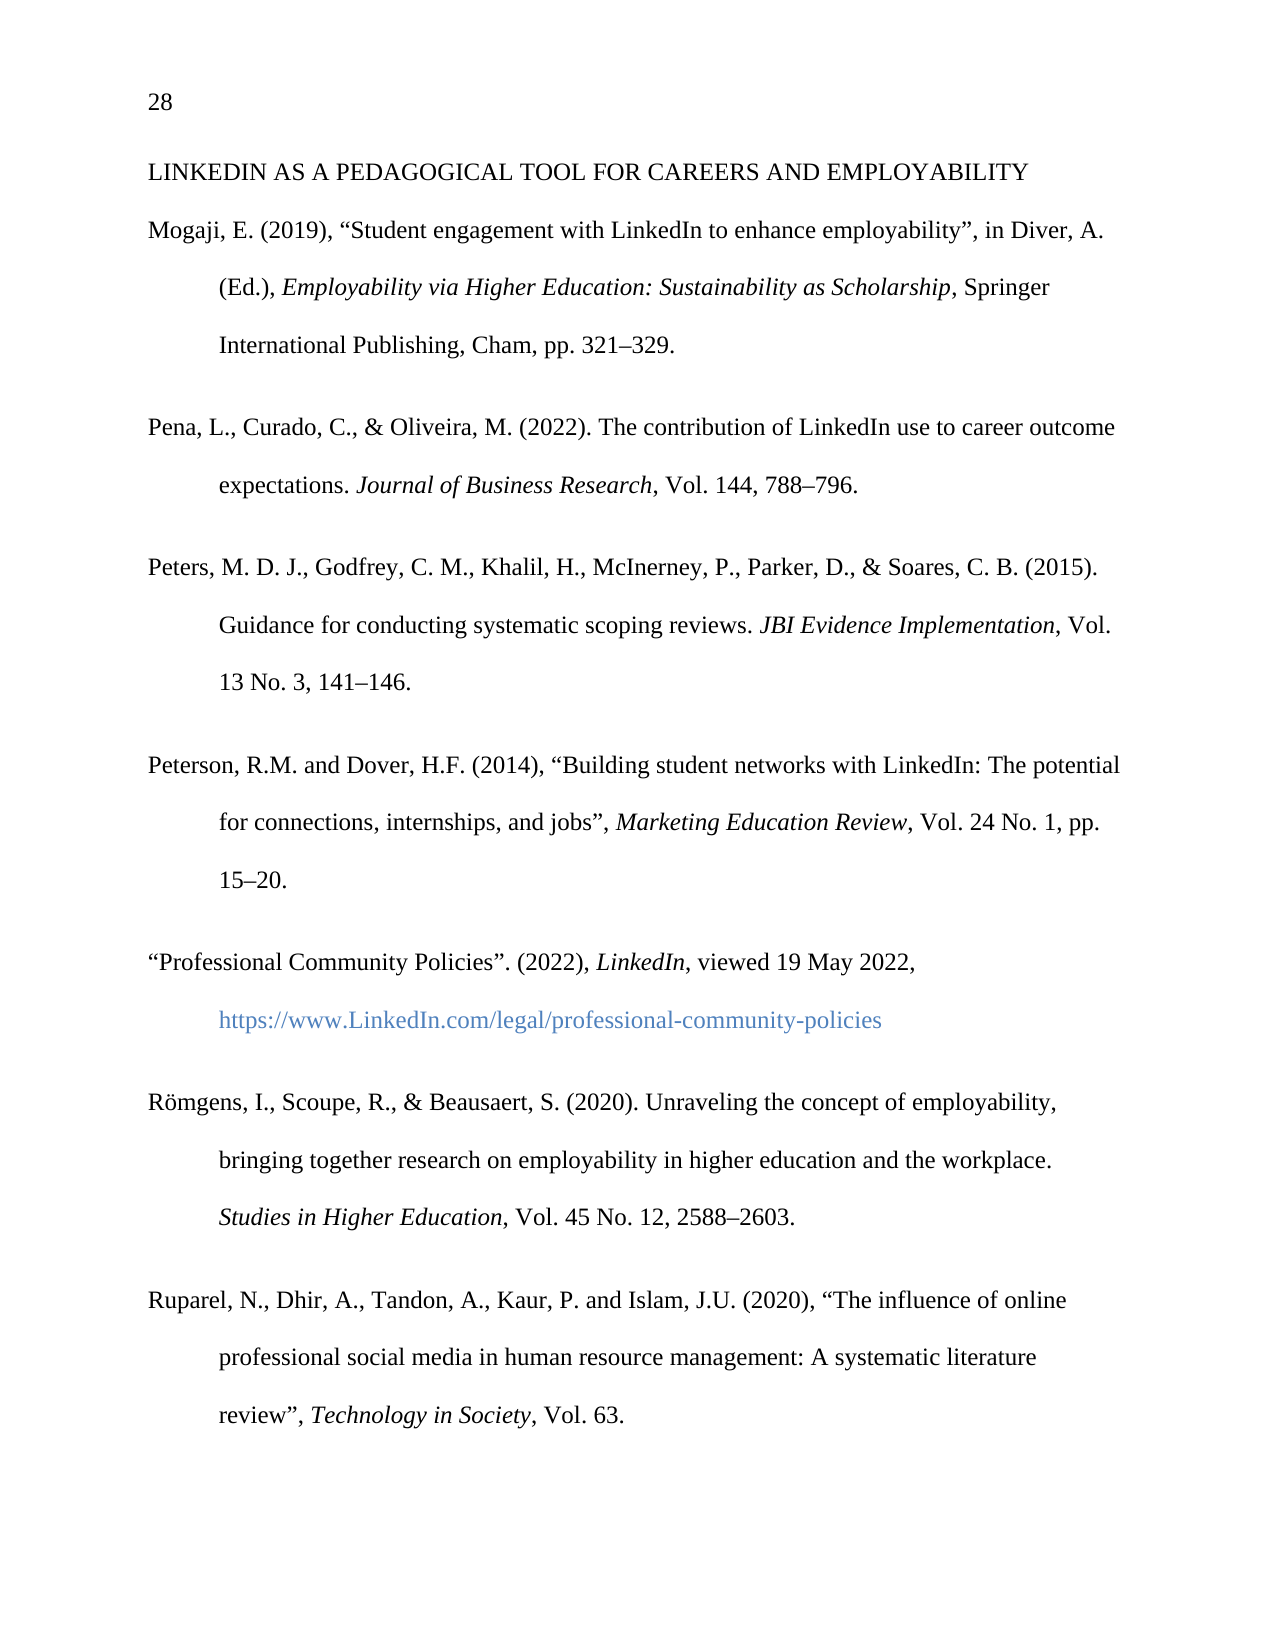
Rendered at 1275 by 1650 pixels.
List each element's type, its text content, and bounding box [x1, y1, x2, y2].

text Peterson, R.M. and Dover, H.F. (2014), “Building student networks with LinkedIn: The potential for connections, internships, and jobs”, Marketing Education Review, Vol. 24 No. 1, pp. 15–20. [148, 750, 1127, 894]
text Pena, L., Curado, C., & Oliveira, M. (2022). The contribution of LinkedIn use to career outcome expectations. Journal of Business Research, Vol. 144, 788–796. [148, 412, 1127, 499]
text Peters, M. D. J., Godfrey, C. M., Khalil, H., McInerney, P., Parker, D., & Soares, C. B. (2015). Guidance for conducting systematic scoping reviews. JBI Evidence Implementation, Vol. 13 No. 3, 141–146. [148, 552, 1127, 696]
text Mogaji, E. (2019), “Student engagement with LinkedIn to enhance employability”, in Diver, A. (Ed.), Employability via Higher Education: Sustainability as Scholarship, Springer International Publishing, Cham, pp. 321–329. [148, 215, 1127, 359]
text Römgens, I., Scoupe, R., & Beausaert, S. (2020). Unraveling the concept of employability, bringing together research on employability in higher education and the workplace. Studies in Higher Education, Vol. 45 No. 12, 2588–2603. [148, 1087, 1127, 1231]
text “Professional Community Policies”. (2022), LinkedIn, viewed 19 May 2022, https://www.LinkedIn.com/legal/professional-community-policies [148, 947, 1127, 1034]
text Ruparel, N., Dhir, A., Tandon, A., Kaur, P. and Islam, J.U. (2020), “The influence of online professional social media in human resource management: A systematic literature review”, Technology in Society, Vol. 63. [148, 1285, 1127, 1429]
